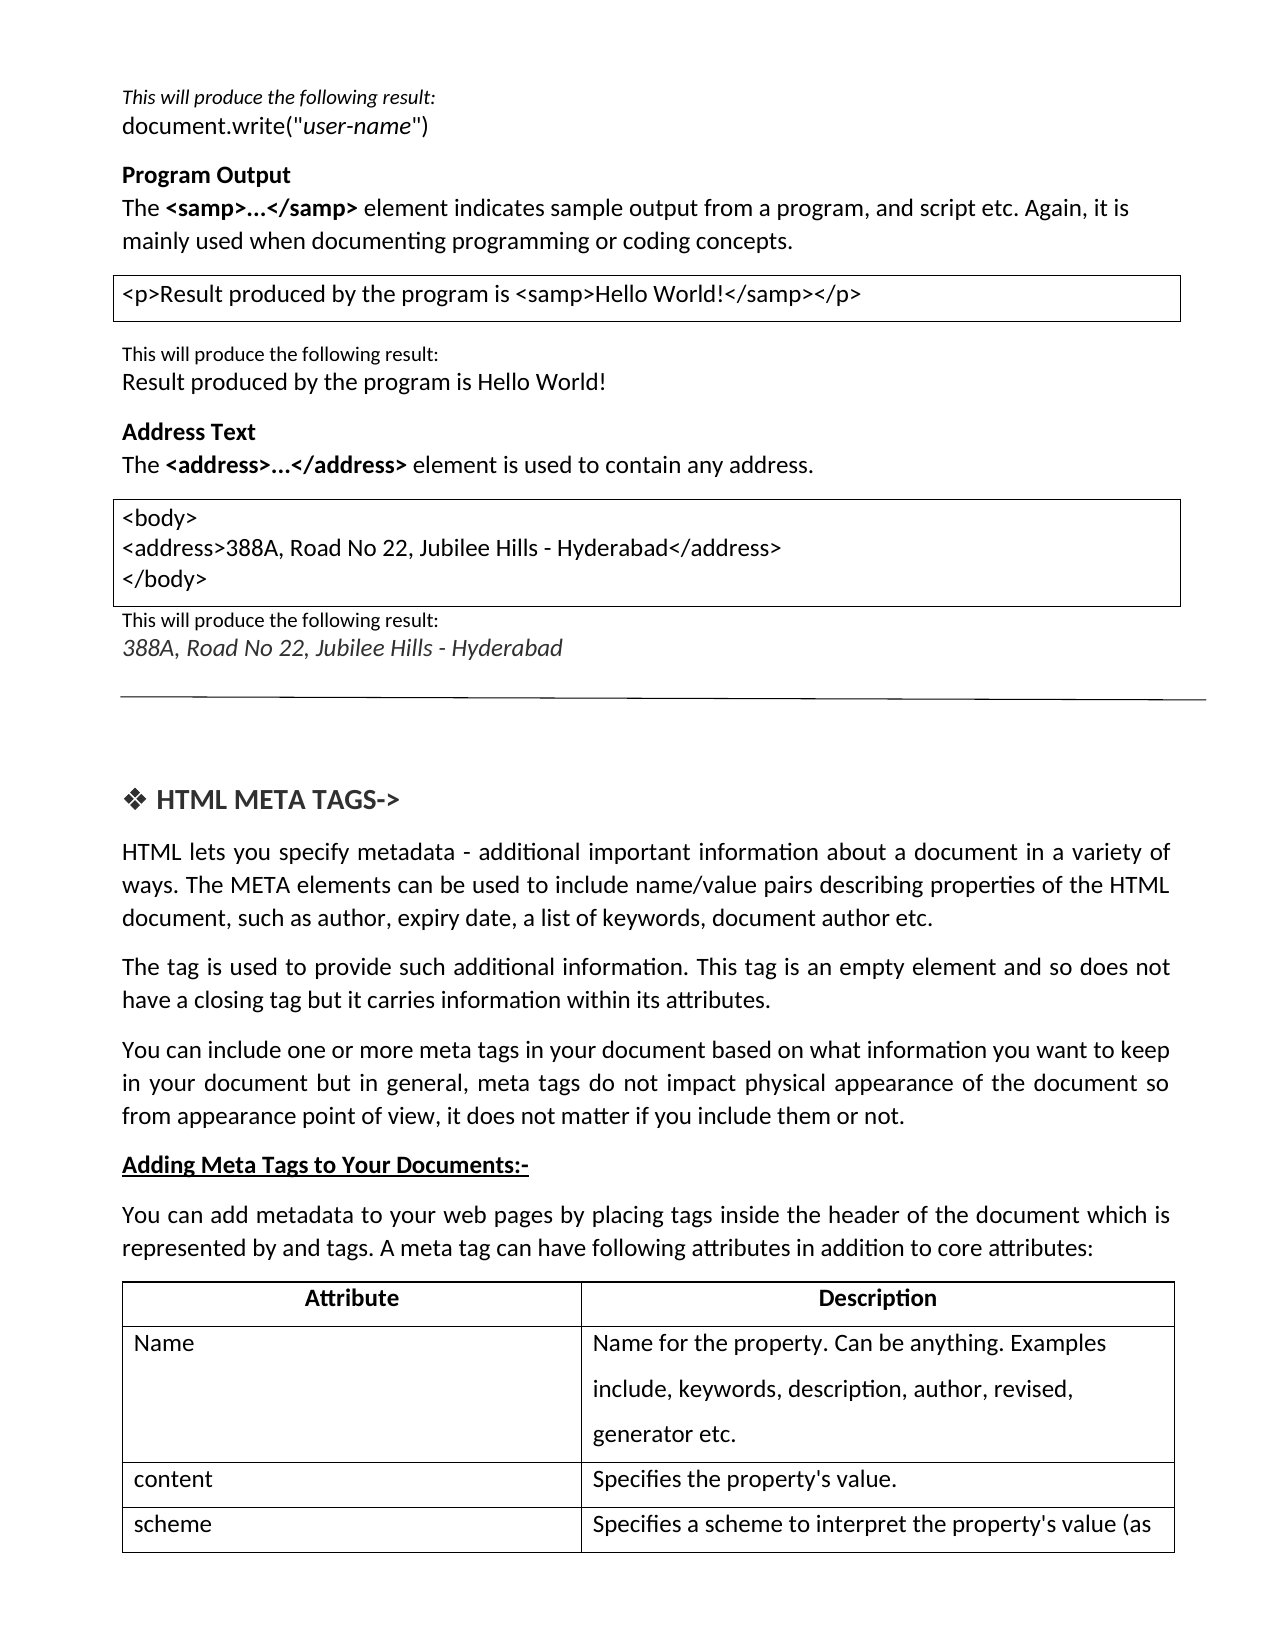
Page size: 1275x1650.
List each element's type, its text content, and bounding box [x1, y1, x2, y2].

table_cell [582, 1508, 1174, 1552]
text Adding Meta Tags to Your Documents:- [122, 1149, 1172, 1180]
list HTML META TAGS-> [122, 781, 1172, 817]
text This will produce the following result: [122, 607, 1172, 632]
text HTML lets you specify metadata - additional important information about a document in a variety of ways. The META elements can be used to include name/value pairs describing properties of the HTML document, such as author, expiry date, a list of keywords, document author etc. [122, 836, 1172, 932]
table_cell Name for the property. Can be anything. Examples include, keywords, description, author, revised, generator etc. [582, 1327, 1174, 1462]
table_cell Name [123, 1327, 581, 1462]
text 388A, Road No 22, Jubilee Hills - Hyderabad [122, 632, 1172, 663]
table_header Description [582, 1283, 1174, 1326]
text The tag is used to provide such additional information. This tag is an empty element and so does not have a closing tag but it carries information within its attributes. [122, 951, 1172, 1015]
text This will produce the following result: [122, 84, 1172, 110]
text You can add metadata to your web pages by placing tags inside the header of the document which is represented by and tags. A meta tag can have following attributes in addition to core attributes: [122, 1199, 1172, 1262]
text <p>Result produced by the program is <samp>Hello World!</samp></p> [114, 276, 1180, 321]
table_cell Specifies the property's value. [582, 1463, 1174, 1507]
table_header Attribute [123, 1283, 581, 1326]
text Result produced by the program is Hello World! [122, 366, 1172, 397]
text Program Output The <samp>...</samp> element indicates sample output from a program, and script etc. Again, it is mainly used when documenting programming or coding concepts. [122, 159, 1172, 256]
table_cell content [123, 1463, 581, 1507]
text Address Text The <address>...</address> element is used to contain any address. [122, 416, 1172, 479]
text You can include one or more meta tags in your document based on what information you want to keep in your document but in general, meta tags do not impact physical appearance of the document so from appearance point of view, it does not matter if you include them or not. [122, 1034, 1172, 1130]
text This will produce the following result: [122, 341, 1172, 366]
text <body> <address>388A, Road No 22, Jubilee Hills - Hyderabad</address> </body> [114, 500, 1180, 606]
table_cell scheme [123, 1508, 581, 1552]
text document.write("user-name") [122, 110, 1172, 140]
